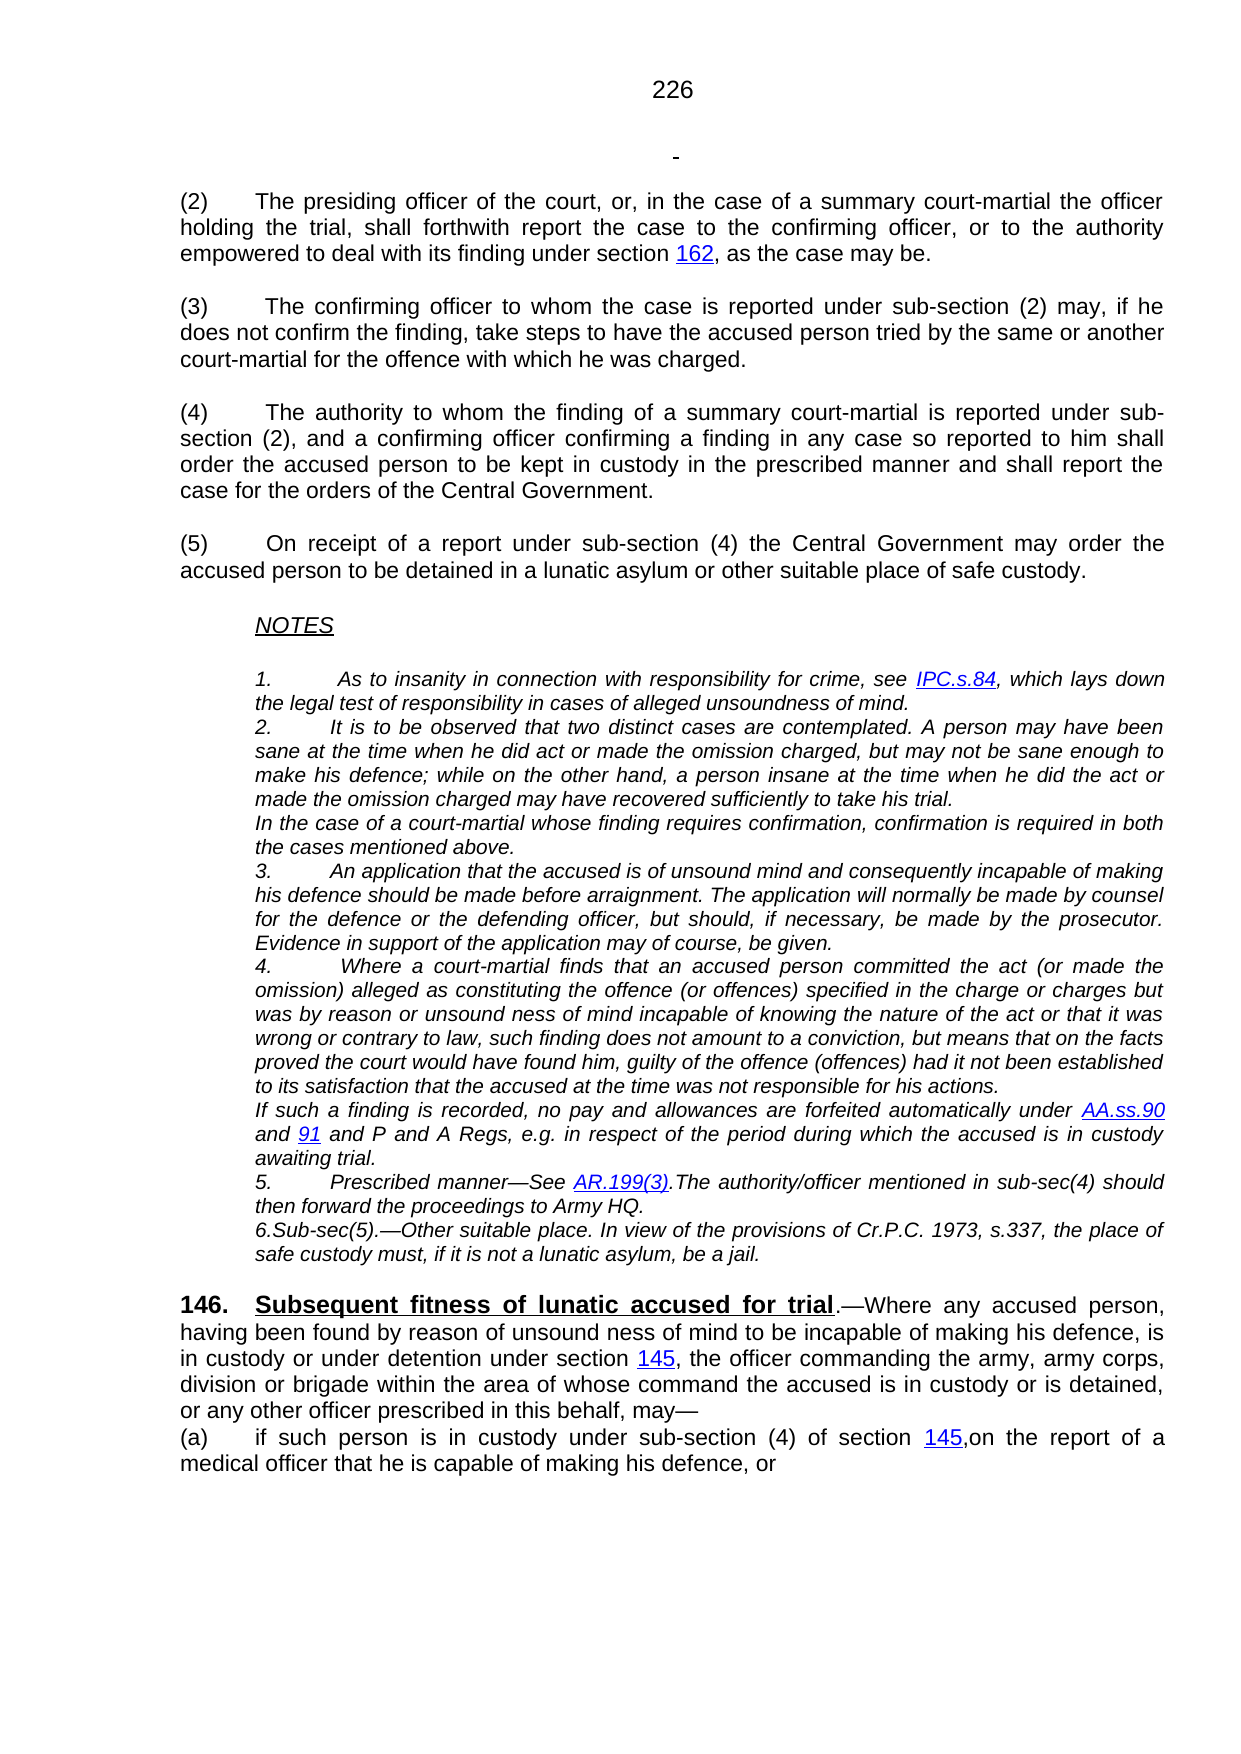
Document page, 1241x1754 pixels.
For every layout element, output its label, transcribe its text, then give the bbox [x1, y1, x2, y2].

text (4) The authority to whom the finding of a summary court-martial is reported under sub-section (2), and a confirming officer confirming a finding in any case so reported to him shall order the accused person to be kept in custody in the prescribed manner and shall report the case for the orders of the Central Government. [180, 398, 1165, 504]
text 3. An application that the accused is of unsound mind and consequently incapable of making his defence should be made before arraignment. The application will normally be made by counsel for the defence or the defending officer, but should, if necessary, be made by the prosecutor. Evidence in support of the application may of course, be given. [255, 858, 1165, 954]
text (3) The confirming officer to whom the case is reported under sub-section (2) may, if he does not confirm the finding, take steps to have the accused person tried by the same or another court-martial for the offence with which he was charged. [180, 293, 1165, 372]
text 2. It is to be observed that two distinct cases are contemplated. A person may have been sane at the time when he did act or made the omission charged, but may not be sane enough to make his defence; while on the other hand, a person insane at the time when he did the act or made the omission charged may have recovered sufficiently to take his trial. [255, 715, 1165, 811]
text In the case of a court-martial whose finding requires confirmation, confirmation is required in both the cases mentioned above. [255, 811, 1165, 858]
text 1. As to insanity in connection with responsibility for crime, see IPC.s.84, which lays down the legal test of responsibility in cases of alleged unsoundness of mind. [255, 667, 1165, 715]
text 6.Sub-sec(5).—Other suitable place. In view of the provisions of Cr.P.C. 1973, s.337, the place of safe custody must, if it is not a lunatic asylum, be a jail. [255, 1218, 1165, 1266]
subtitle NOTES [255, 612, 1165, 638]
text 5. Prescribed manner—See AR.199(3).The authority/officer mentioned in sub-sec(4) should then forward the proceedings to Army HQ. [255, 1170, 1165, 1218]
text (5) On receipt of a report under sub-section (4) the Central Government may order the accused person to be detained in a lunatic asylum or other suitable place of safe custody. [180, 530, 1165, 583]
text 4. Where a court-martial finds that an accused person committed the act (or made the omission) alleged as constituting the offence (or offences) specified in the charge or charges but was by reason or unsound ness of mind incapable of knowing the nature of the act or that it was wrong or contrary to law, such finding does not amount to a conviction, but means that on the facts proved the court would have found him, guilty of the offence (offences) had it not been established to its satisfaction that the accused at the time was not responsible for his actions. [255, 954, 1165, 1098]
text (2) The presiding officer of the court, or, in the case of a summary court-martial the officer holding the trial, shall forthwith report the case to the confirming officer, or to the authority empowered to deal with its finding under section 162, as the case may be. [180, 188, 1165, 267]
text (a) if such person is in custody under sub-section (4) of section 145,on the report of a medical officer that he is capable of making his defence, or [180, 1424, 1165, 1477]
text 146. Subsequent fitness of lunatic accused for trial.—Where any accused person, having been found by reason of unsound ness of mind to be incapable of making his defence, is in custody or under detention under section 145, the officer commanding the army, army corps, division or brigade within the area of whose command the accused is in custody or is detained, or any other officer prescribed in this behalf, may— [180, 1290, 1165, 1424]
text If such a finding is recorded, no pay and allowances are forfeited automatically under AA.ss.90 and 91 and P and A Regs, e.g. in respect of the period during which the accused is in custody awaiting trial. [255, 1098, 1165, 1170]
text 226 [180, 75, 1165, 104]
